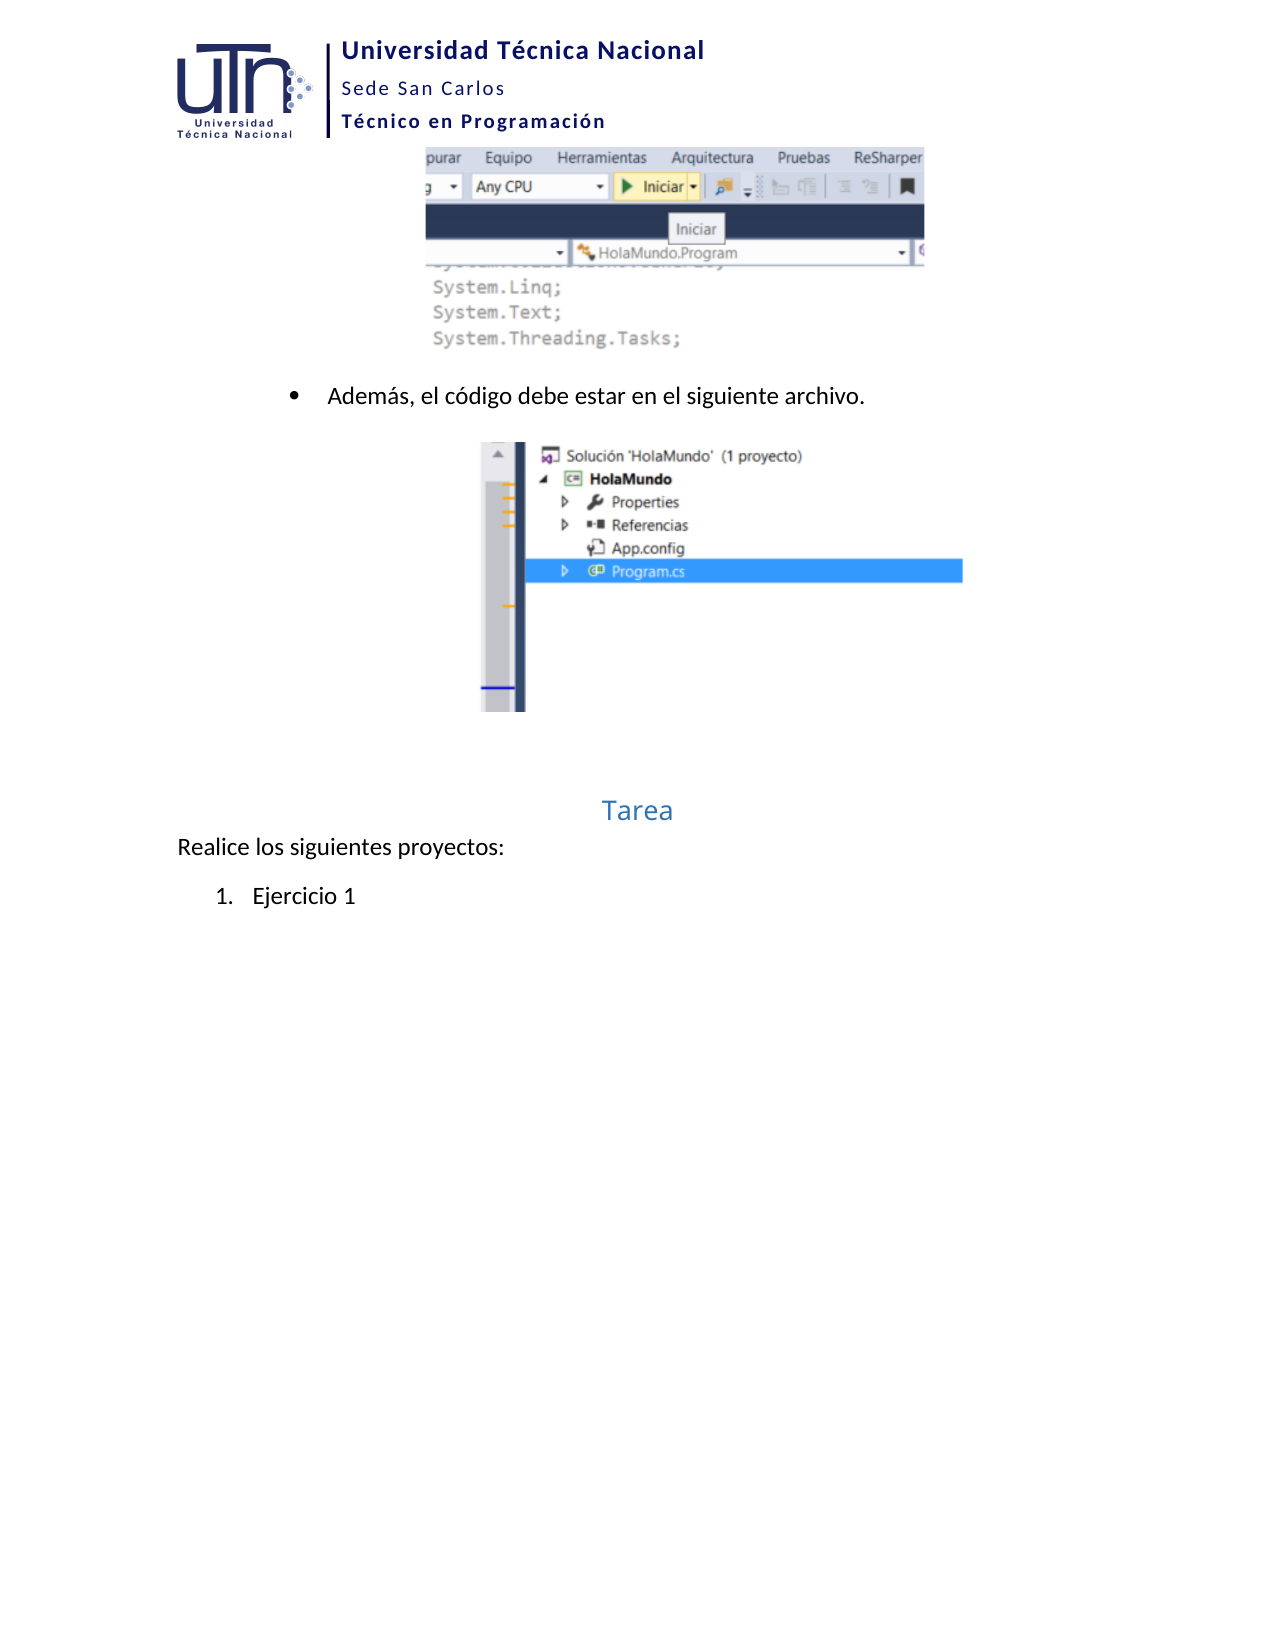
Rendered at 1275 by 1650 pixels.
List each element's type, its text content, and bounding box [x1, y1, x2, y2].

subtitle Tarea [177, 791, 1098, 828]
picture [425, 147, 925, 378]
list Además, el código debe estar en el siguiente archivo. [290, 380, 1098, 410]
text Realice los siguientes proyectos: [177, 831, 1098, 861]
list Ejercicio 1 [215, 880, 1098, 911]
picture [177, 44, 313, 140]
picture [462, 442, 963, 712]
